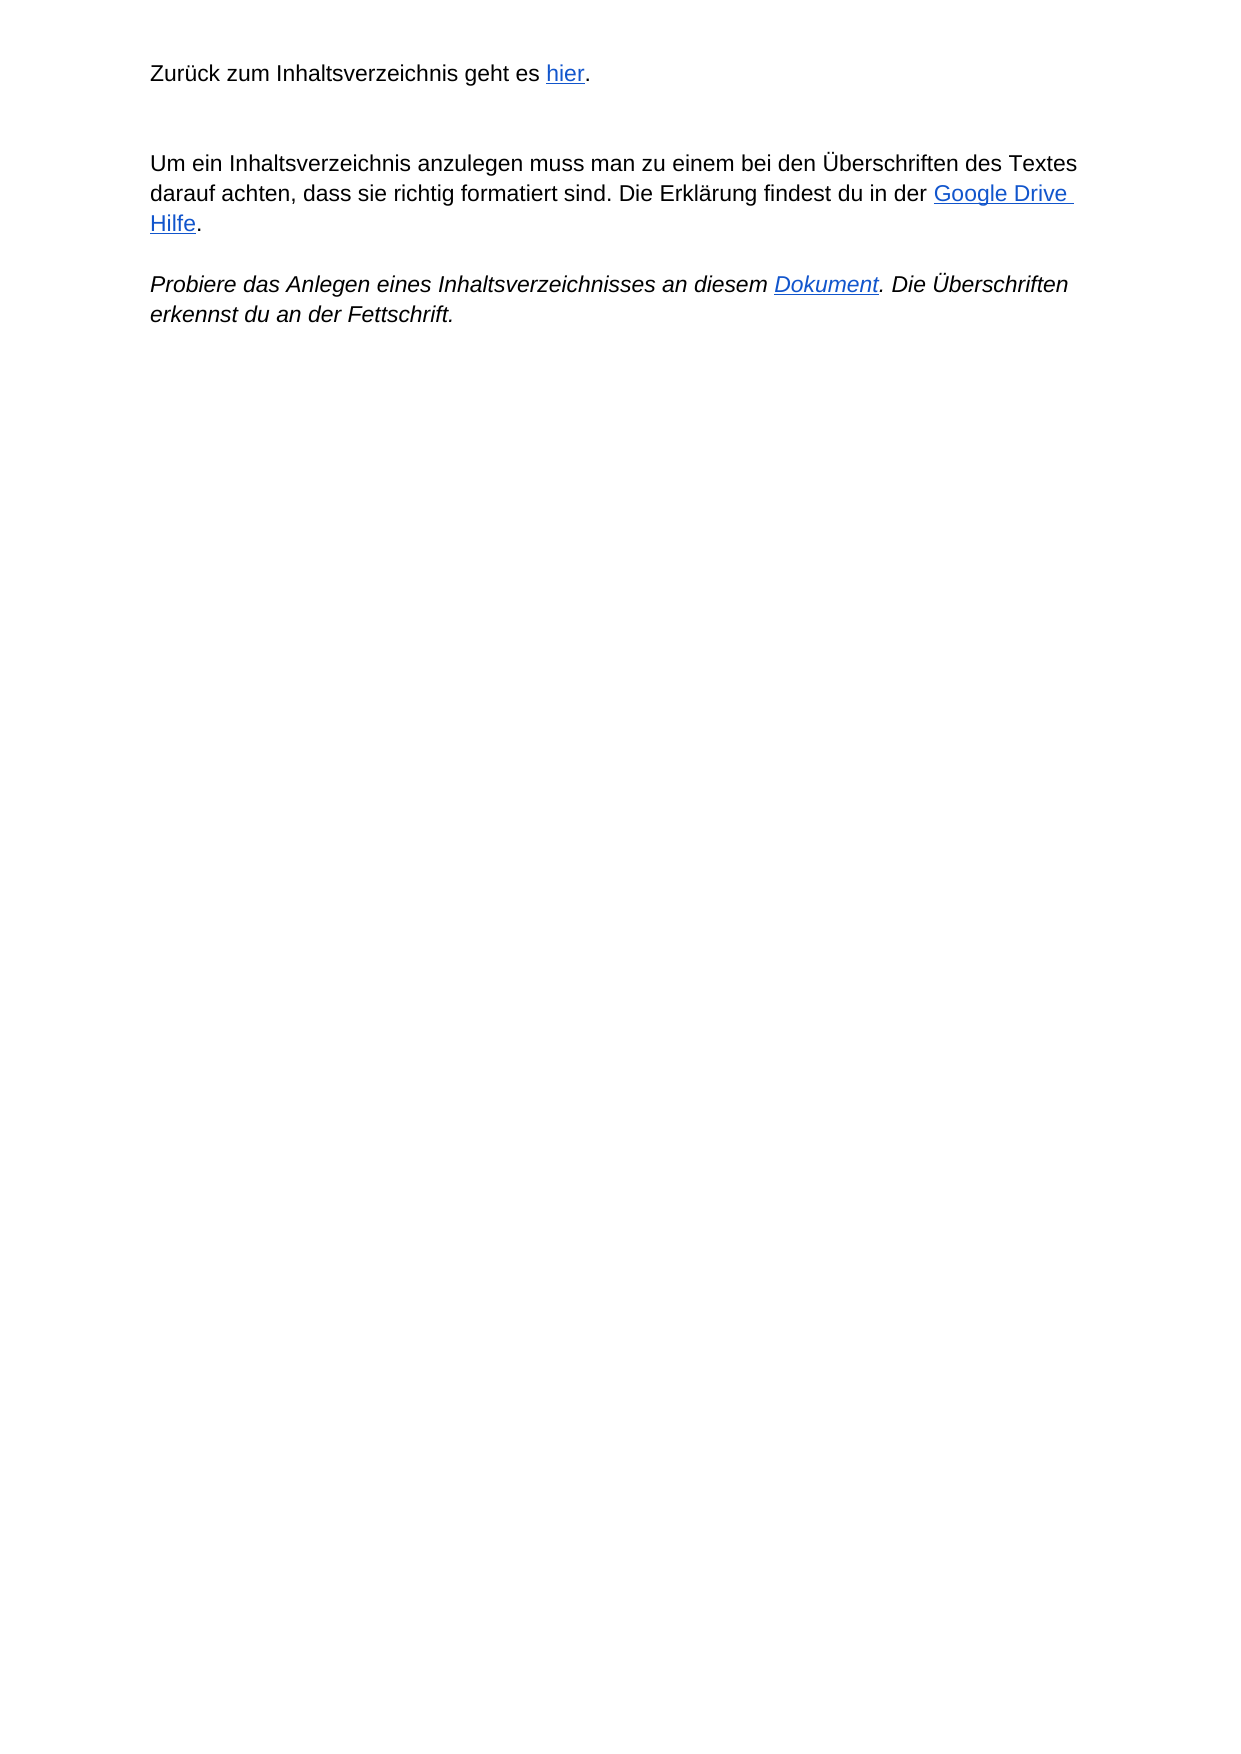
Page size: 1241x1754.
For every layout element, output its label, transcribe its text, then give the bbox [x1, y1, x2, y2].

text Um ein Inhaltsverzeichnis anzulegen muss man zu einem bei den Überschriften des Textes darauf achten, dass sie richtig formatiert sind. Die Erklärung findest du in der Google Drive Hilfe. [150, 150, 1090, 237]
text Probiere das Anlegen eines Inhaltsverzeichnisses an diesem Dokument. Die Überschriften erkennst du an der Fettschrift. [150, 271, 1090, 327]
